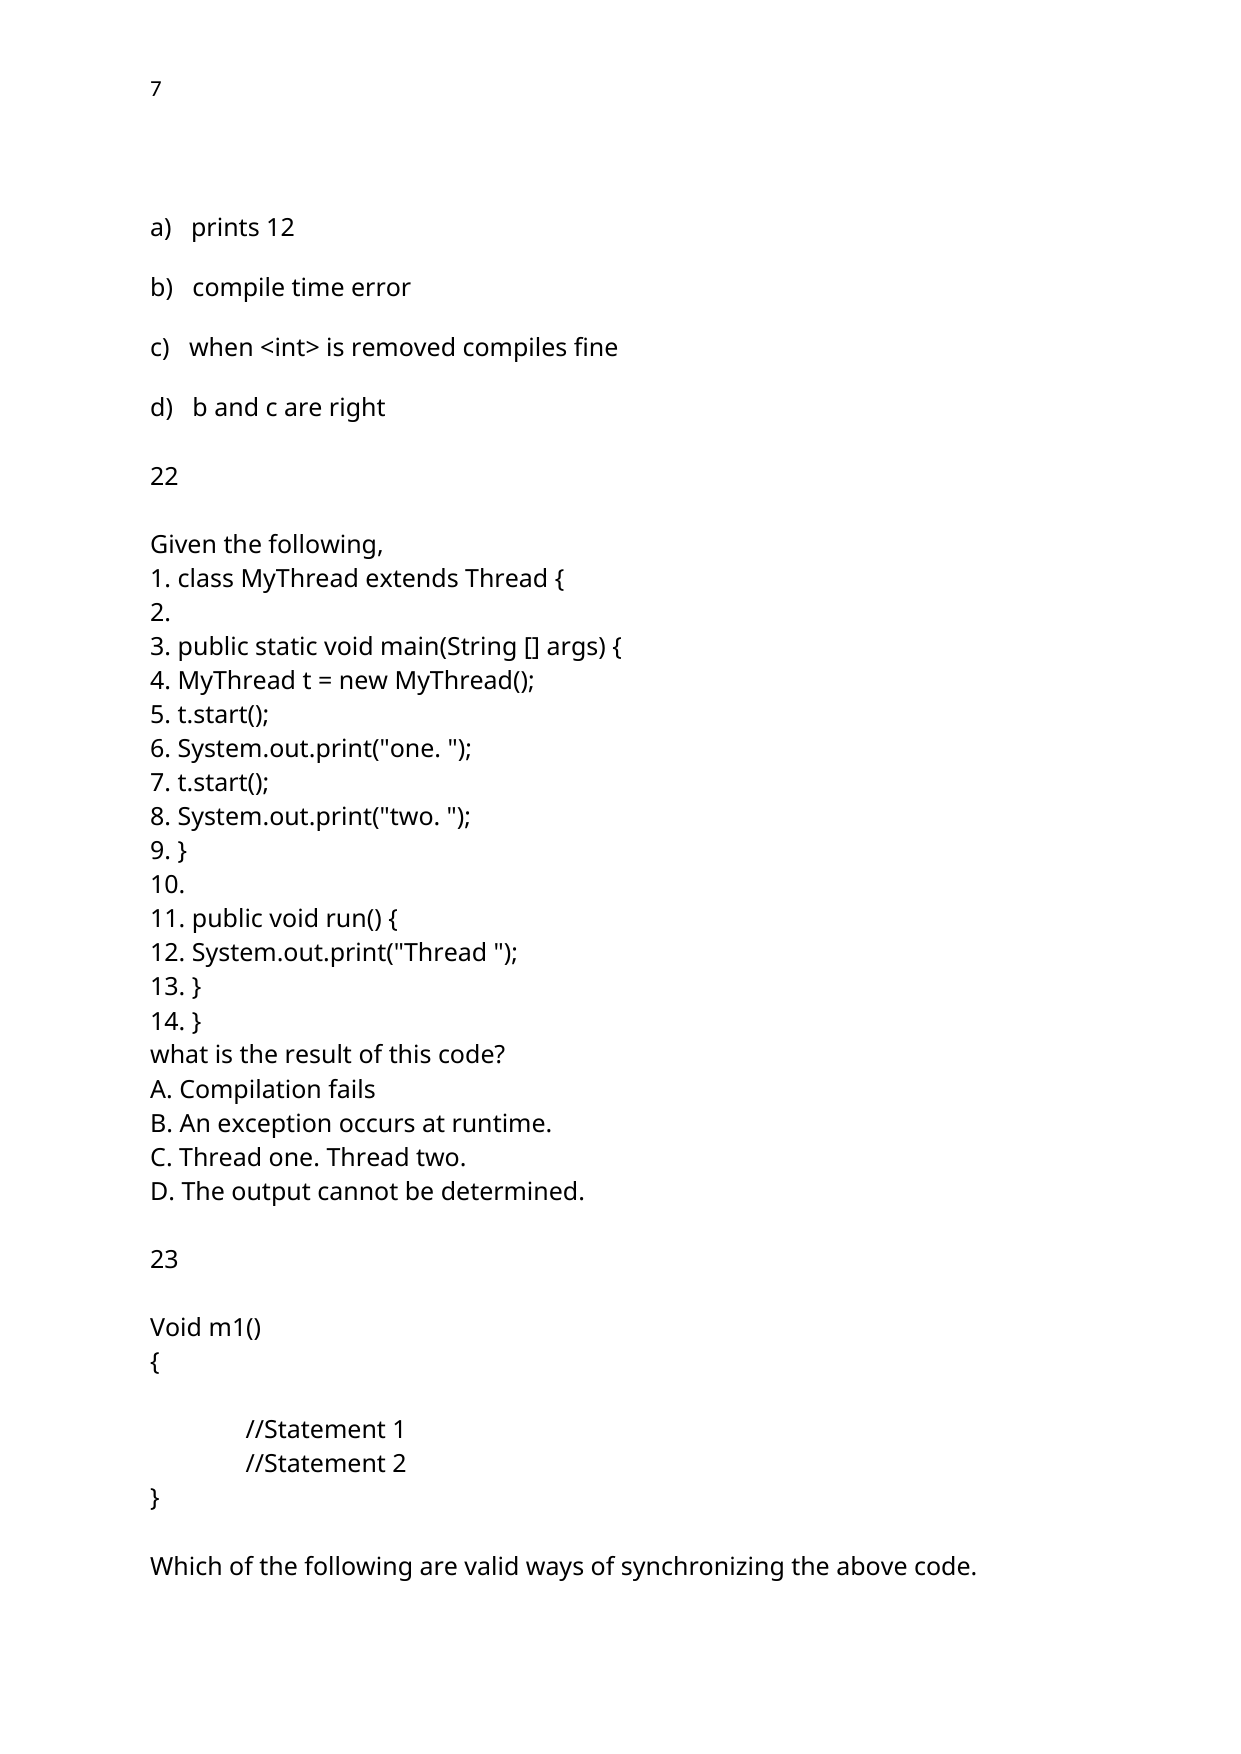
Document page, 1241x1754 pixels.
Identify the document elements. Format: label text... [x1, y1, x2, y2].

text 6. System.out.print("one. "); [150, 731, 1090, 765]
text //Statement 2 [150, 1446, 1090, 1480]
text A. Compilation fails [150, 1071, 1090, 1105]
text 23 [150, 1242, 1090, 1276]
text 10. [150, 867, 1090, 901]
text d) b and c are right [150, 390, 1090, 424]
text b) compile time error [150, 270, 1090, 304]
text 5. t.start(); [150, 697, 1090, 731]
text 11. public void run() { [150, 901, 1090, 935]
text a) prints 12 [150, 210, 1090, 244]
text Which of the following are valid ways of synchronizing the above code. [150, 1548, 1090, 1582]
text B. An exception occurs at runtime. [150, 1105, 1090, 1139]
text //Statement 1 [150, 1412, 1090, 1446]
text 14. } [150, 1003, 1090, 1037]
text { [150, 1344, 1090, 1378]
text Void m1() [150, 1310, 1090, 1344]
text 12. System.out.print("Thread "); [150, 935, 1090, 969]
text 1. class MyThread extends Thread { [150, 560, 1090, 594]
text 2. [150, 594, 1090, 628]
text what is the result of this code? [150, 1037, 1090, 1071]
text D. The output cannot be determined. [150, 1173, 1090, 1207]
text C. Thread one. Thread two. [150, 1139, 1090, 1173]
text 4. MyThread t = new MyThread(); [150, 662, 1090, 697]
text Given the following, [150, 526, 1090, 560]
text 8. System.out.print("two. "); [150, 799, 1090, 833]
text 22 [150, 458, 1090, 492]
text } [150, 1480, 1090, 1514]
text 13. } [150, 969, 1090, 1003]
text 3. public static void main(String [] args) { [150, 628, 1090, 662]
text 9. } [150, 833, 1090, 867]
text 7. t.start(); [150, 765, 1090, 799]
text c) when <int> is removed compiles fine [150, 330, 1090, 364]
